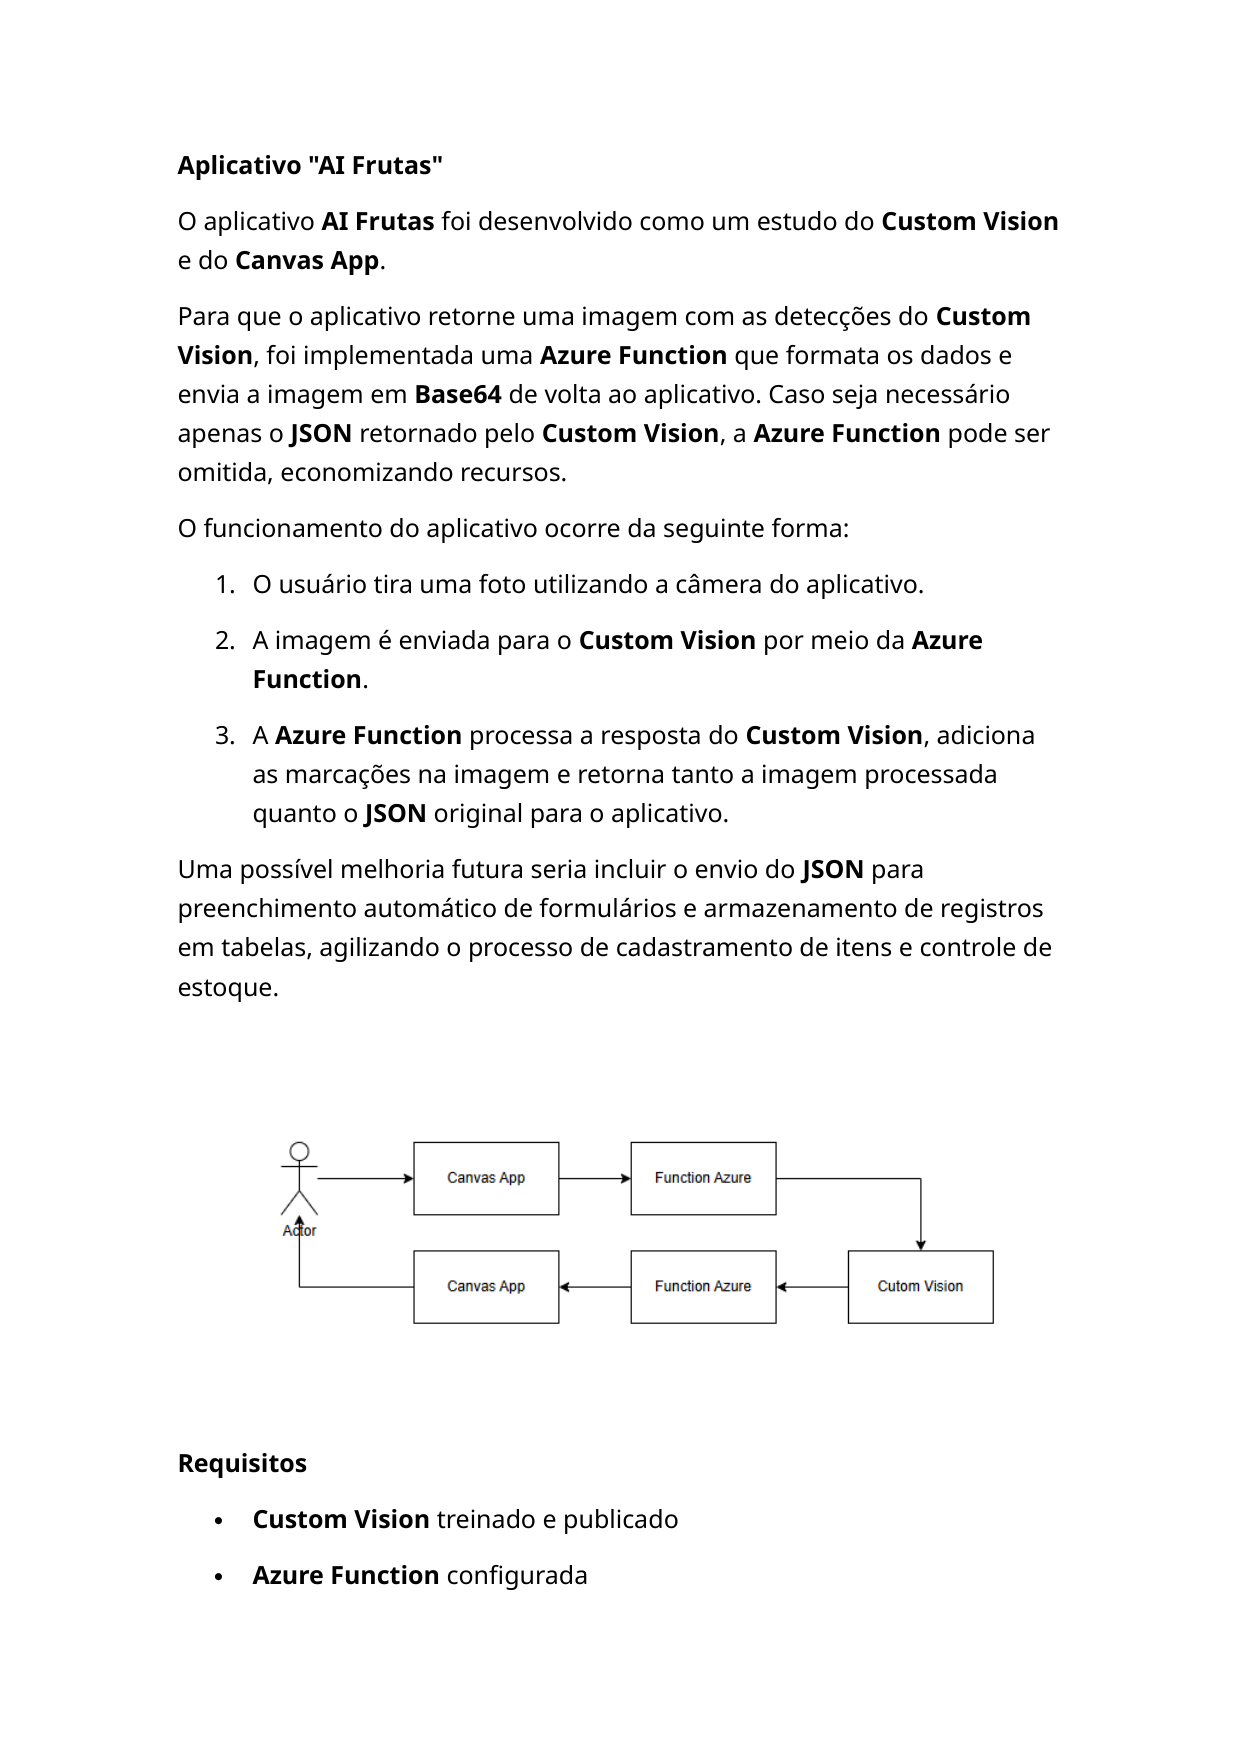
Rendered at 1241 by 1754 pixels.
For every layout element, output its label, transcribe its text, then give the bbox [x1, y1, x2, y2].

text Uma possível melhoria futura seria incluir o envio do JSON para preenchimento automático de formulários e armazenamento de registros em tabelas, agilizando o processo de cadastramento de itens e controle de estoque. [177, 852, 1063, 1003]
list Custom Vision treinado e publicado [215, 1502, 1063, 1536]
text Aplicativo "AI Frutas" [177, 148, 1063, 182]
text O funcionamento do aplicativo ocorre da seguinte forma: [177, 511, 1063, 545]
list Azure Function configurada [215, 1557, 1063, 1592]
list A imagem é enviada para o Custom Vision por meio da Azure Function. [215, 623, 1063, 696]
list A Azure Function processa a resposta do Custom Vision, adiciona as marcações na imagem e retorna tanto a imagem processada quanto o JSON original para o aplicativo. [215, 718, 1063, 830]
text Requisitos [177, 1446, 1063, 1480]
picture [177, 1025, 1063, 1424]
text Para que o aplicativo retorne uma imagem com as detecções do Custom Vision, foi implementada uma Azure Function que formata os dados e envia a imagem em Base64 de volta ao aplicativo. Caso seja necessário apenas o JSON retornado pelo Custom Vision, a Azure Function pode ser omitida, economizando recursos. [177, 298, 1063, 489]
text O aplicativo AI Frutas foi desenvolvido como um estudo do Custom Vision e do Canvas App. [177, 203, 1063, 277]
list O usuário tira uma foto utilizando a câmera do aplicativo. [215, 567, 1063, 601]
